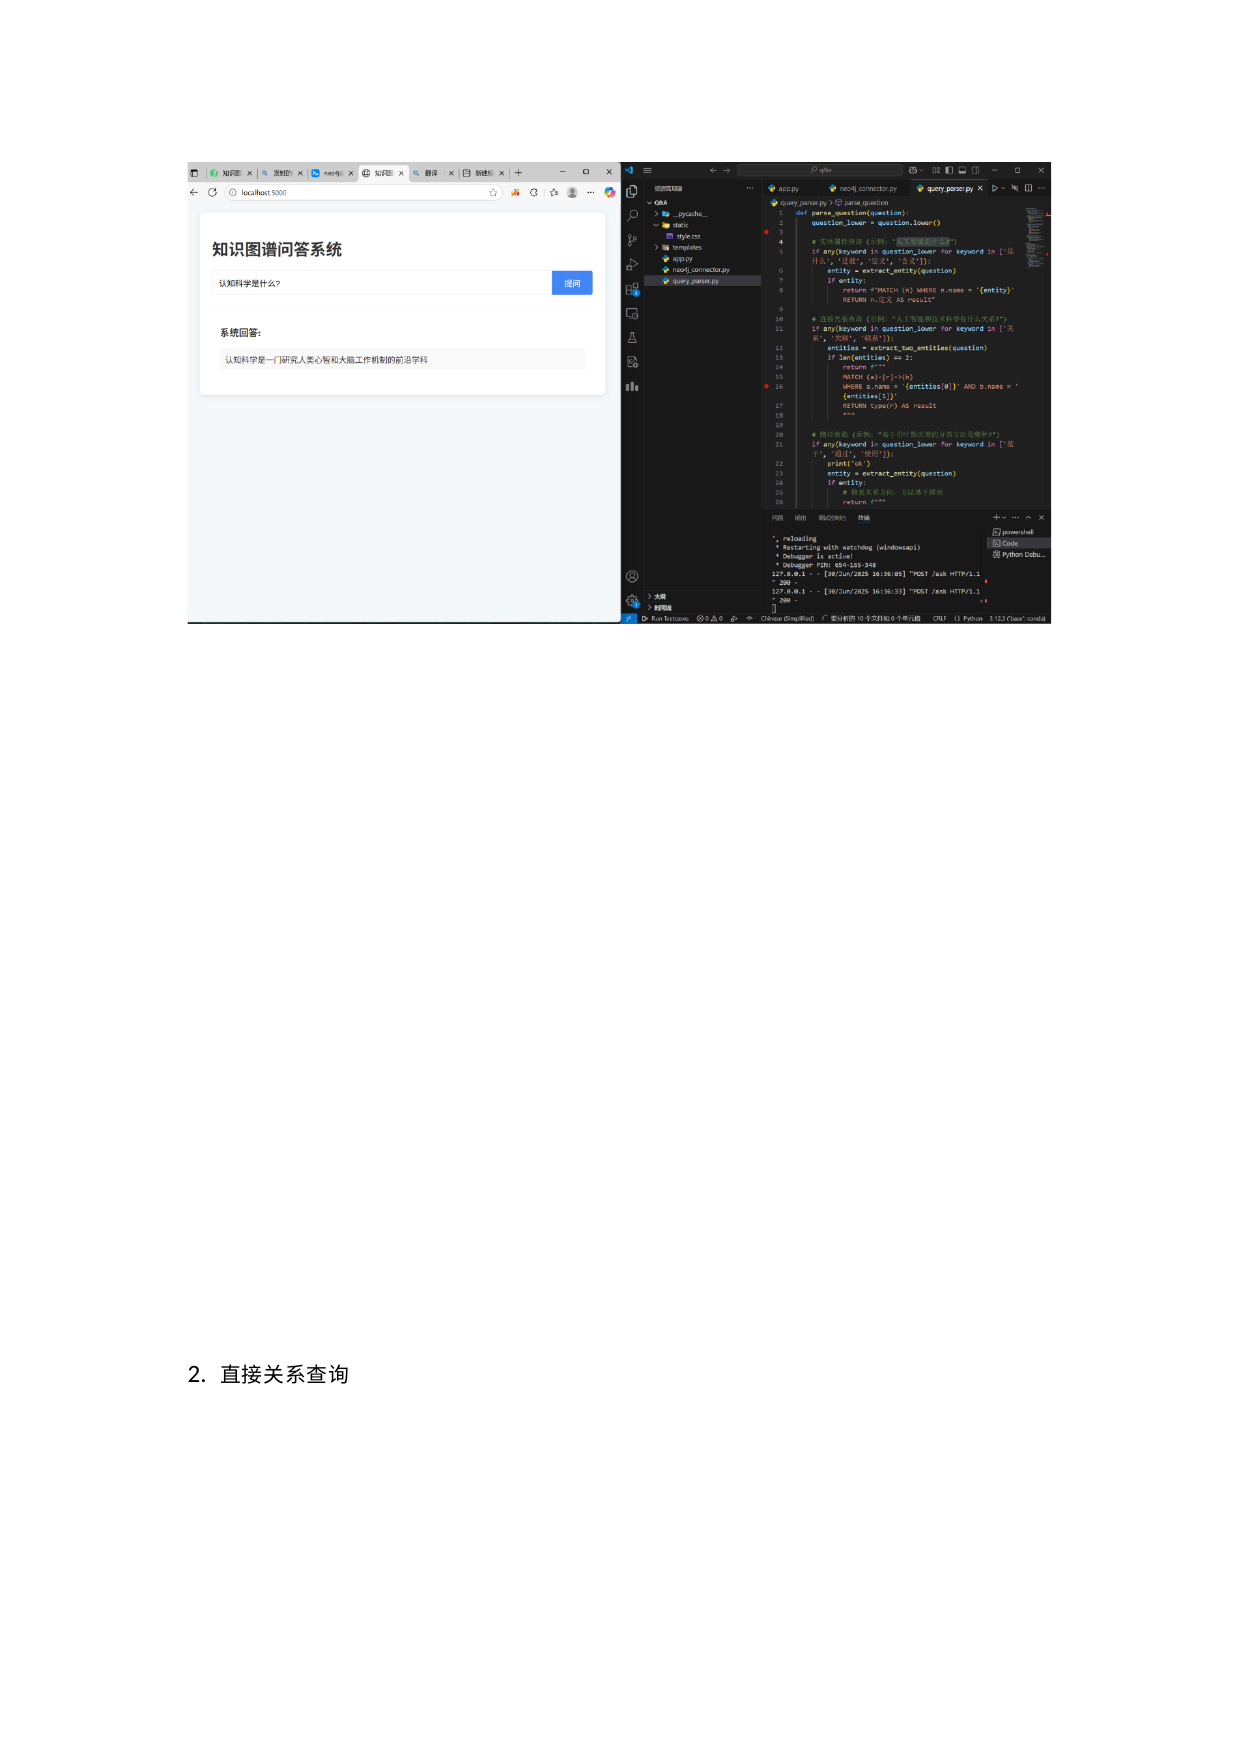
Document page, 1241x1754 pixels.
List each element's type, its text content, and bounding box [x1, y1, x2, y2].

picture [187, 162, 1052, 624]
list 直接关系查询 [187, 1357, 1053, 1389]
